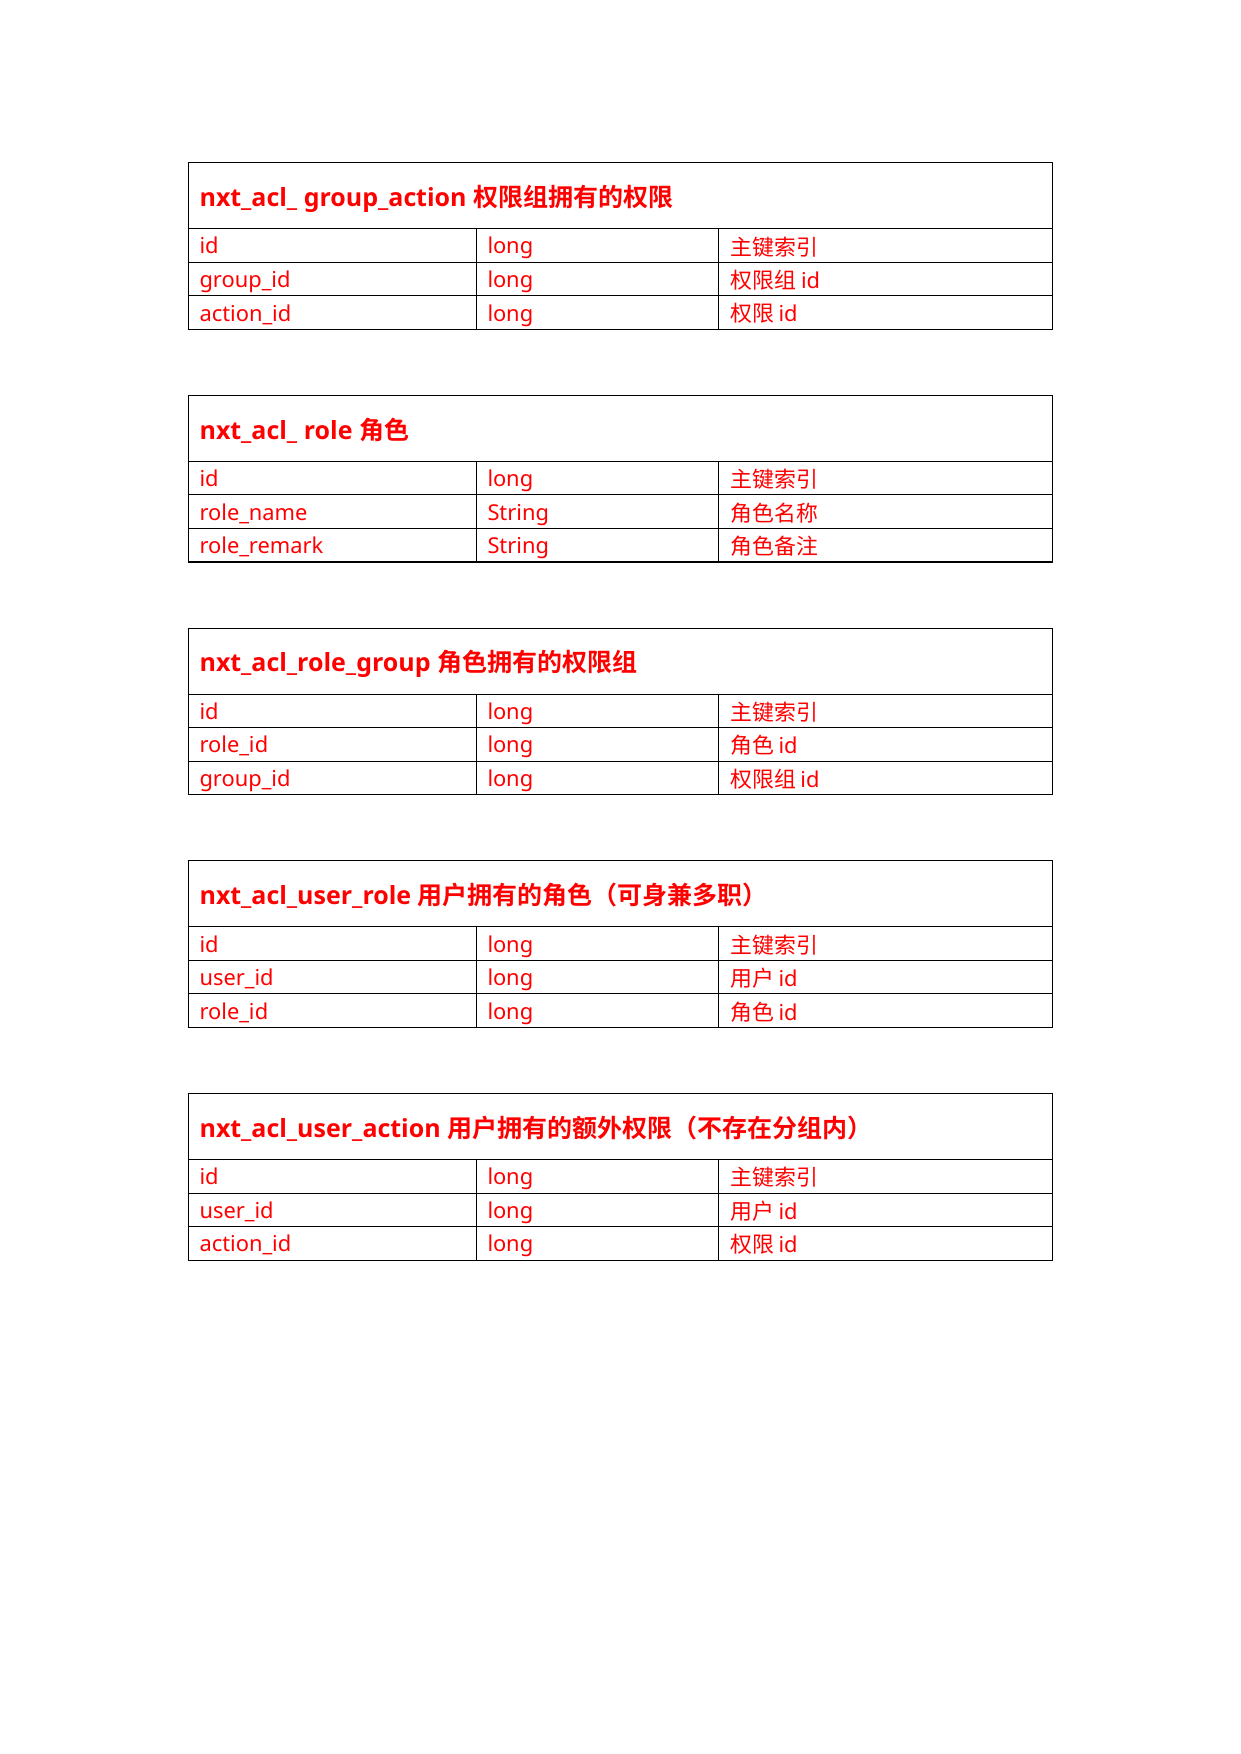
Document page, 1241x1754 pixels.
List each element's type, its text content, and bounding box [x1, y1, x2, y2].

table_cell 权限组 id [719, 263, 1052, 295]
table_cell role_id [189, 994, 476, 1027]
table_cell user_id [189, 1194, 476, 1226]
table_cell role_name [189, 495, 476, 528]
table_cell long [477, 728, 718, 761]
table_cell id [189, 695, 476, 727]
table_cell 权限id [719, 1227, 1052, 1259]
table_cell id [189, 462, 476, 494]
table_cell id [189, 927, 476, 960]
table_cell long [477, 1160, 718, 1192]
table_cell 主键索引 [719, 462, 1052, 494]
table_cell action_id [189, 1227, 476, 1259]
table_cell role_id [189, 728, 476, 761]
table_cell 用户id [719, 961, 1052, 993]
table_header nxt_acl_user_action 用户拥有的额外权限（不存在分组内） [189, 1094, 1052, 1159]
table_cell id [189, 229, 476, 262]
table_cell long [477, 296, 718, 329]
table_cell 主键索引 [719, 695, 1052, 727]
table_header nxt_acl_role_group 角色拥有的权限组 [189, 629, 1052, 693]
table_cell 角色备注 [719, 529, 1052, 561]
table_cell long [477, 927, 718, 960]
table_header nxt_acl_ group_action 权限组拥有的权限 [189, 163, 1052, 228]
table_cell action_id [189, 296, 476, 329]
table_cell 角色名称 [719, 495, 1052, 528]
table_cell long [477, 263, 718, 295]
table_cell id [189, 1160, 476, 1192]
table_cell 权限组id [719, 762, 1052, 794]
table_cell group_id [189, 762, 476, 794]
table_cell String [477, 529, 718, 561]
table_cell long [477, 1194, 718, 1226]
table_cell long [477, 994, 718, 1027]
table_cell long [477, 229, 718, 262]
table_cell role_remark [189, 529, 476, 561]
table_cell long [477, 762, 718, 794]
table_cell 角色id [719, 994, 1052, 1027]
table_cell 主键索引 [719, 927, 1052, 960]
table_header nxt_acl_ role 角色 [189, 396, 1052, 461]
table_cell String [477, 495, 718, 528]
table_cell long [477, 462, 718, 494]
table_cell 角色id [719, 728, 1052, 761]
table_cell group_id [189, 263, 476, 295]
table_cell 主键索引 [719, 229, 1052, 262]
table_cell long [477, 1227, 718, 1259]
table_cell 主键索引 [719, 1160, 1052, 1192]
table_cell 权限id [719, 296, 1052, 329]
table_cell 用户id [719, 1194, 1052, 1226]
table_cell long [477, 695, 718, 727]
table_cell user_id [189, 961, 476, 993]
table_header nxt_acl_user_role 用户拥有的角色（可身兼多职） [189, 861, 1052, 926]
table_cell long [477, 961, 718, 993]
